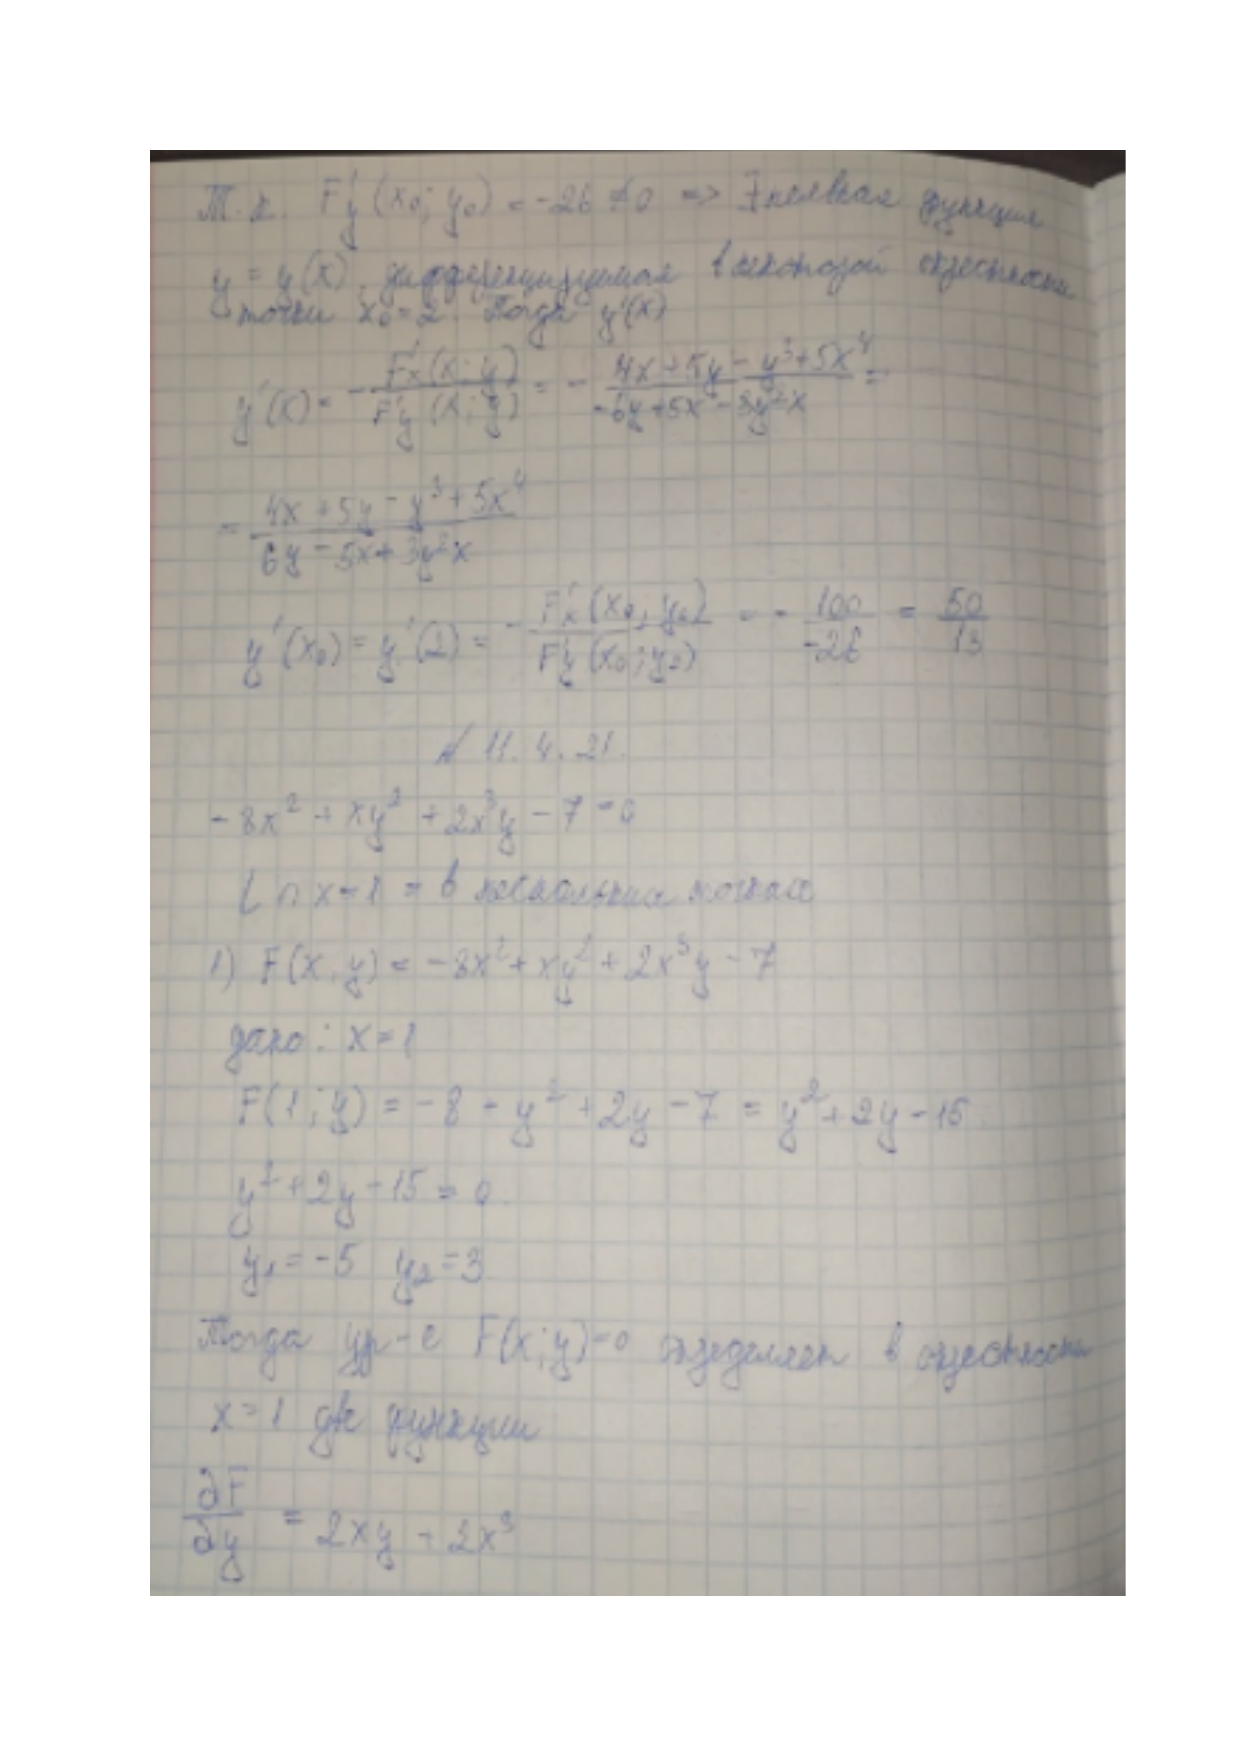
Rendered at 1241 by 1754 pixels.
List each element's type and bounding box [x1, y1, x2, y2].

picture [150, 150, 1126, 1596]
